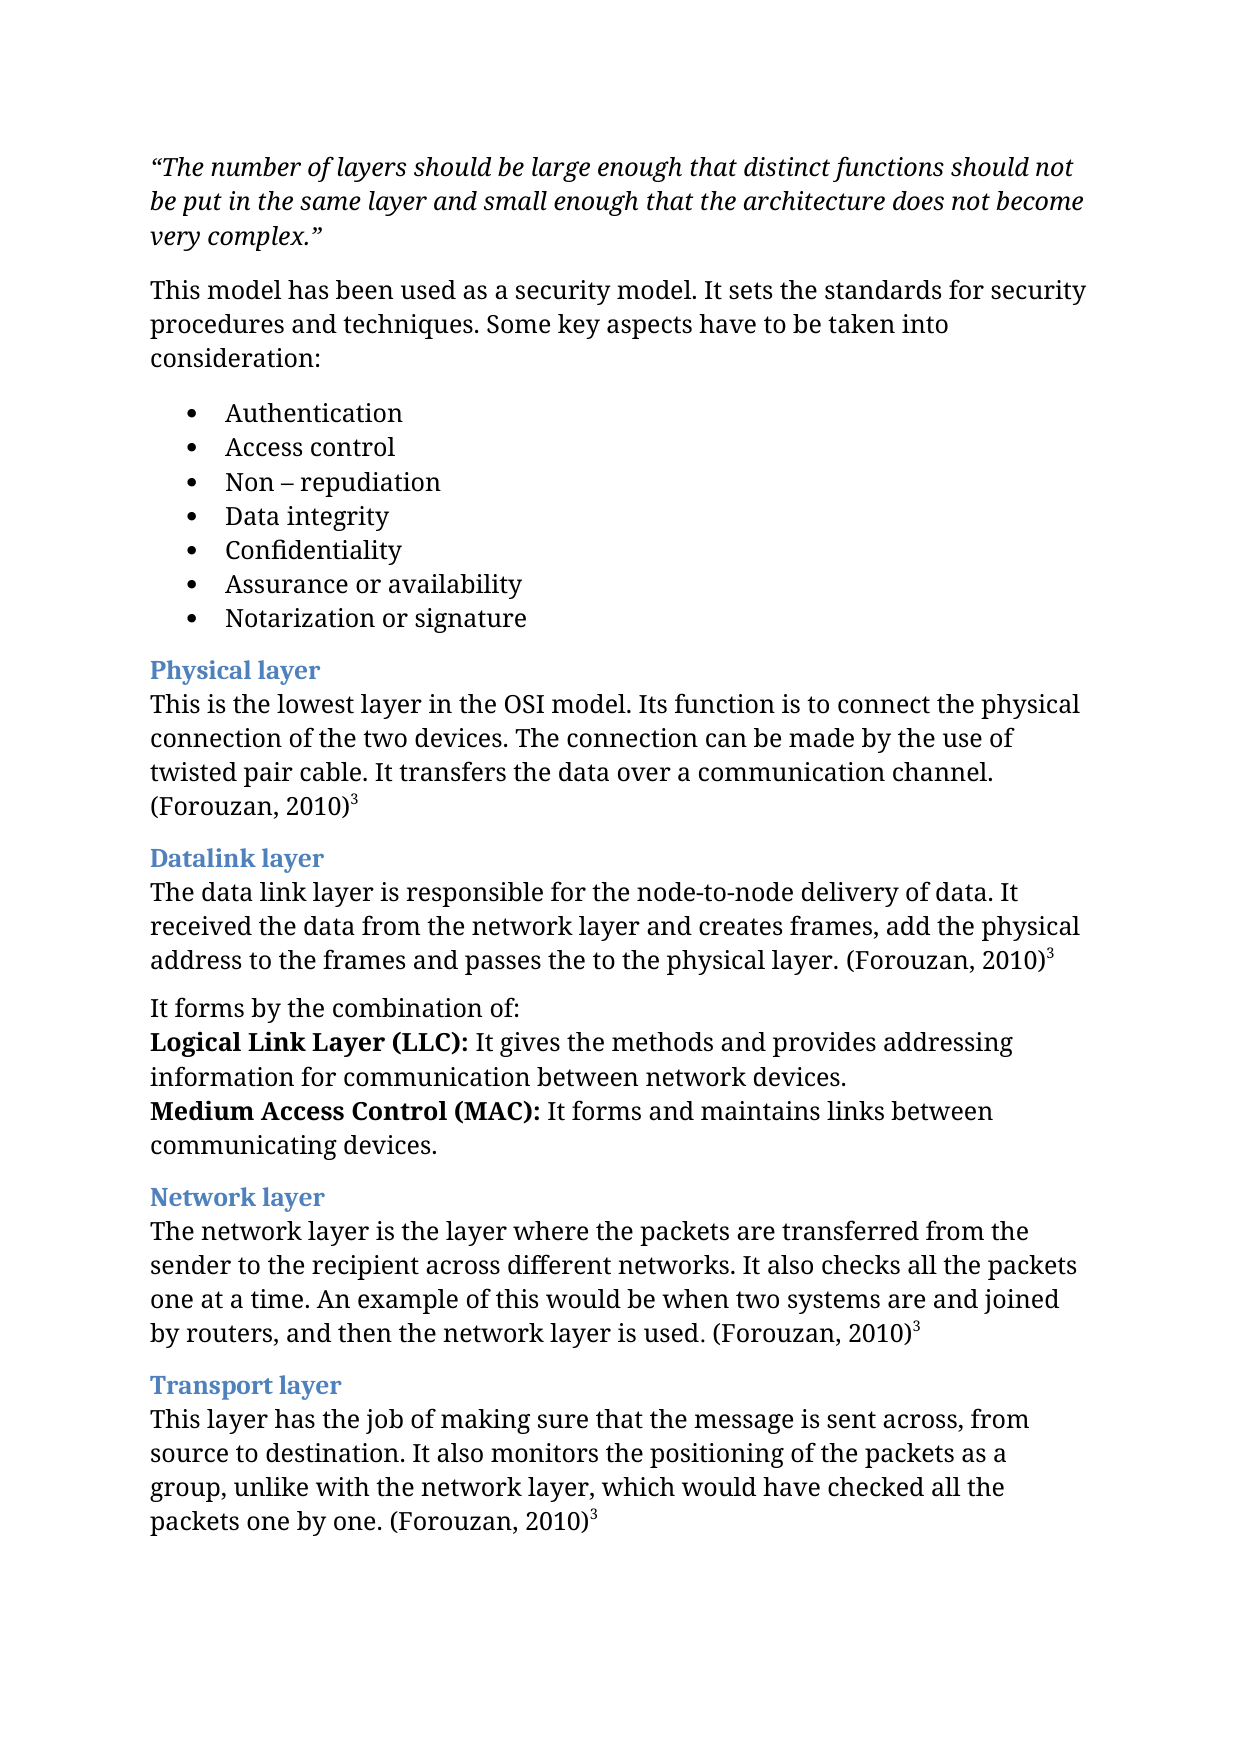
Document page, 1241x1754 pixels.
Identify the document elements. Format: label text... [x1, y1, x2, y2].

list Non – repudiation [187, 464, 1090, 498]
list Notarization or signature [187, 600, 1090, 634]
text Medium Access Control (MAC): It forms and maintains links between communicating devices. [150, 1093, 1090, 1161]
subtitle Transport layer [150, 1370, 1090, 1402]
list Access control [187, 430, 1090, 464]
text This layer has the job of making sure that the message is sent across, from source to destination. It also monitors the positioning of the packets as a group, unlike with the network layer, which would have checked all the packets one by one.3 [150, 1402, 1090, 1538]
text Logical Link Layer (LLC): It gives the methods and provides addressing information for communication between network devices. [150, 1025, 1090, 1093]
subtitle Datalink layer [150, 843, 1090, 875]
text This model has been used as a security model. It sets the standards for security procedures and techniques. Some key aspects have to be taken into consideration: [150, 273, 1090, 375]
text “The number of layers should be large enough that distinct functions should not be put in the same layer and small enough that the architecture does not become very complex.” [150, 150, 1090, 252]
text It forms by the combination of: [150, 991, 1090, 1025]
text This is the lowest layer in the OSI model. Its function is to connect the physical connection of the two devices. The connection can be made by the use of twisted pair cable. It transfers the data over a communication channel.3 [150, 686, 1090, 823]
text The data link layer is responsible for the node-to-node delivery of data. It received the data from the network layer and creates frames, add the physical address to the frames and passes the to the physical layer.3 [150, 875, 1090, 977]
list Data integrity [187, 498, 1090, 532]
subtitle Network layer [150, 1182, 1090, 1213]
text The network layer is the layer where the packets are transferred from the sender to the recipient across different networks. It also checks all the packets one at a time. An example of this would be when two systems are and joined by routers, and then the network layer is used.3 [150, 1213, 1090, 1349]
list Confidentiality [187, 532, 1090, 566]
list Assurance or availability [187, 566, 1090, 600]
list Authentication [187, 396, 1090, 430]
subtitle Physical layer [150, 655, 1090, 686]
